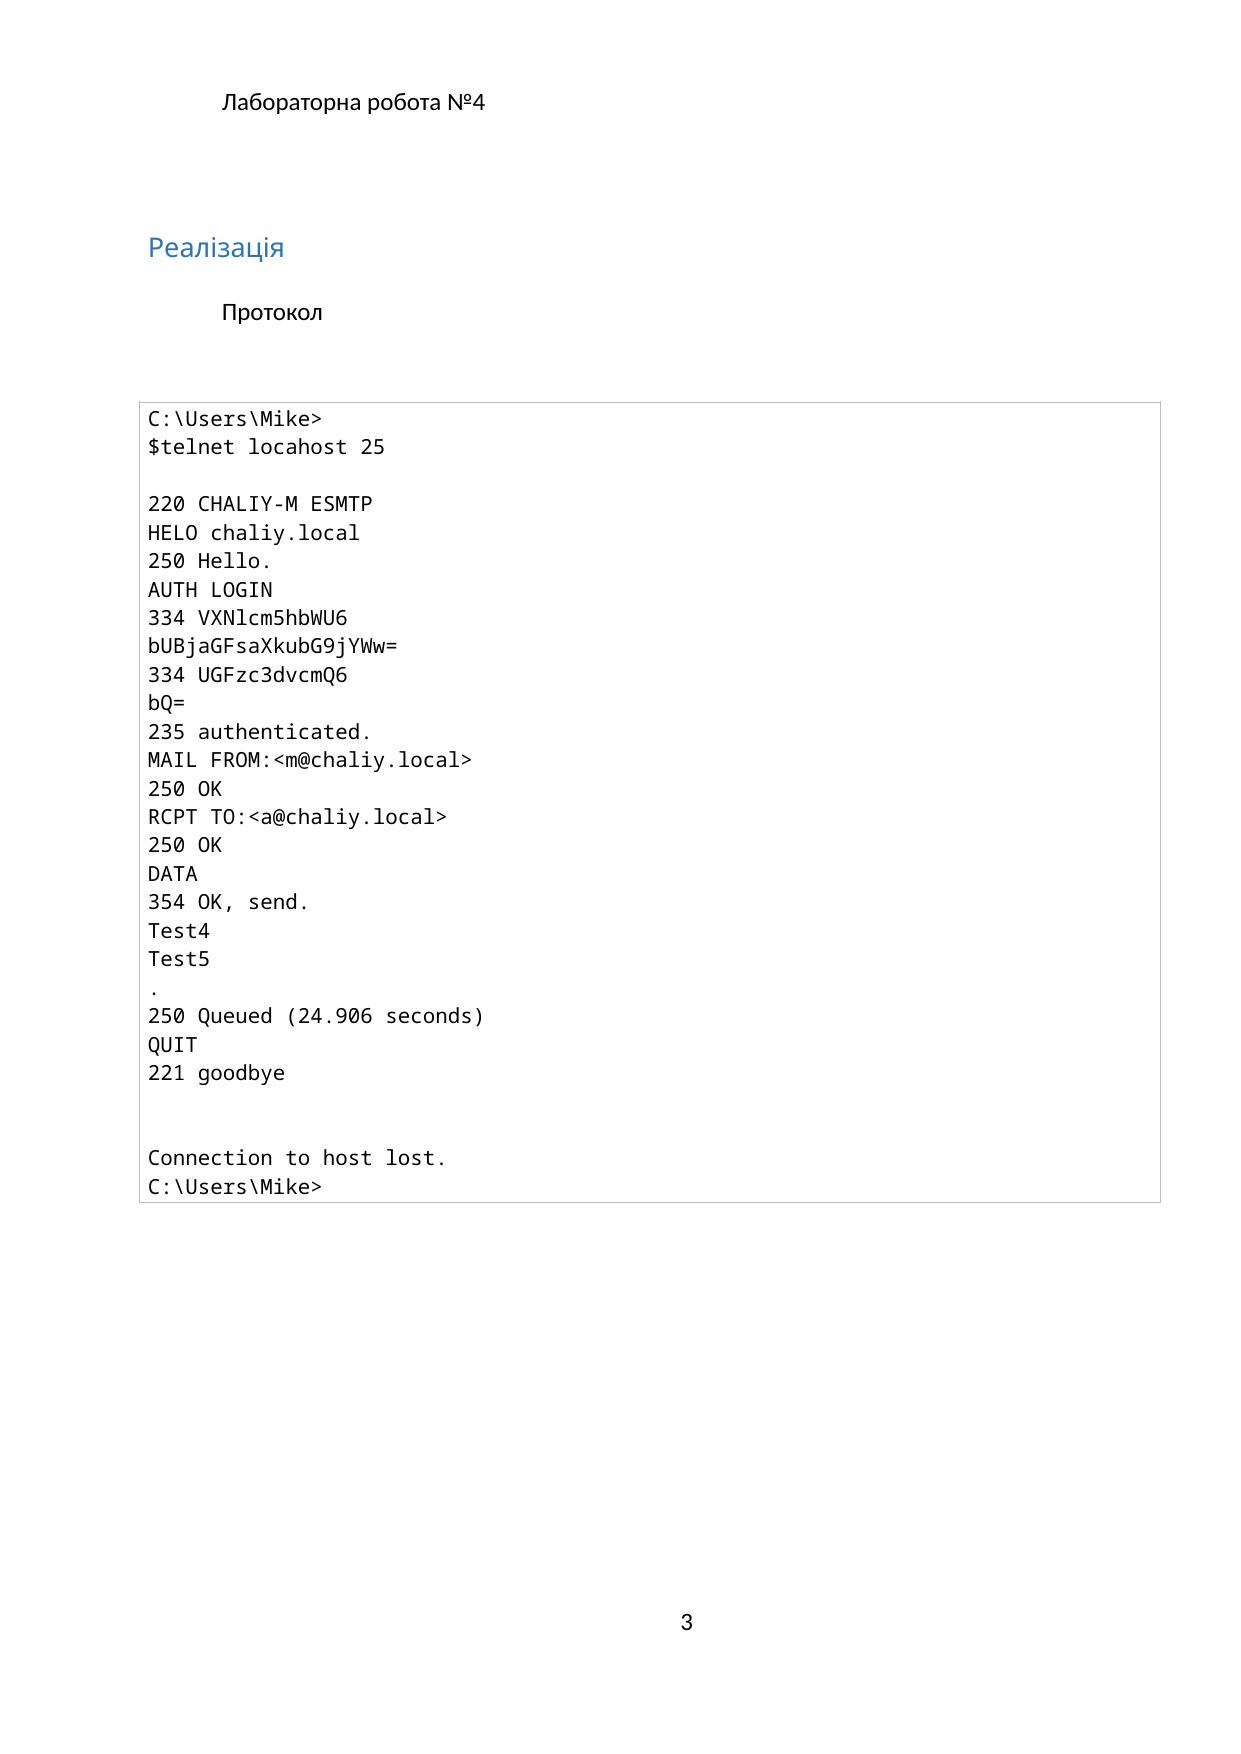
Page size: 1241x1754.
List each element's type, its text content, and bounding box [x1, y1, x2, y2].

text 250 OK [148, 774, 1152, 802]
text 354 OK, send. [148, 887, 1152, 916]
text C:\Users\Mike> [140, 1169, 1160, 1202]
text 334 UGFzc3dvcmQ6 [148, 660, 1152, 688]
text MAIL FROM:<m@chaliy.local> [148, 745, 1152, 774]
text bUBjaGFsaXkubG9jYWw= [148, 632, 1152, 660]
text RCPT TO:<a@chaliy.local> [148, 802, 1152, 831]
text AUTH LOGIN [148, 575, 1152, 603]
text QUIT [148, 1030, 1152, 1058]
text bQ= [148, 688, 1152, 717]
text 250 Queued (24.906 seconds) [148, 1001, 1152, 1030]
text 334 VXNlcm5hbWU6 [148, 603, 1152, 632]
text 250 Hello. [148, 546, 1152, 575]
text 235 authenticated. [148, 717, 1152, 745]
text DATA [148, 859, 1152, 887]
text . [148, 973, 1152, 1001]
text 250 OK [148, 831, 1152, 859]
text $telnet locahost 25 [148, 432, 1152, 461]
subtitle Реалізація [148, 228, 1152, 265]
text 220 CHALIY-M ESMTP [148, 489, 1152, 518]
text 221 goodbye [148, 1058, 1152, 1087]
text Протокол [148, 296, 1152, 327]
text Test5 [148, 944, 1152, 973]
text C:\Users\Mike> [140, 403, 1160, 432]
text Connection to host lost. [148, 1143, 1152, 1169]
text HELO chaliy.local [148, 518, 1152, 546]
text Test4 [148, 916, 1152, 944]
